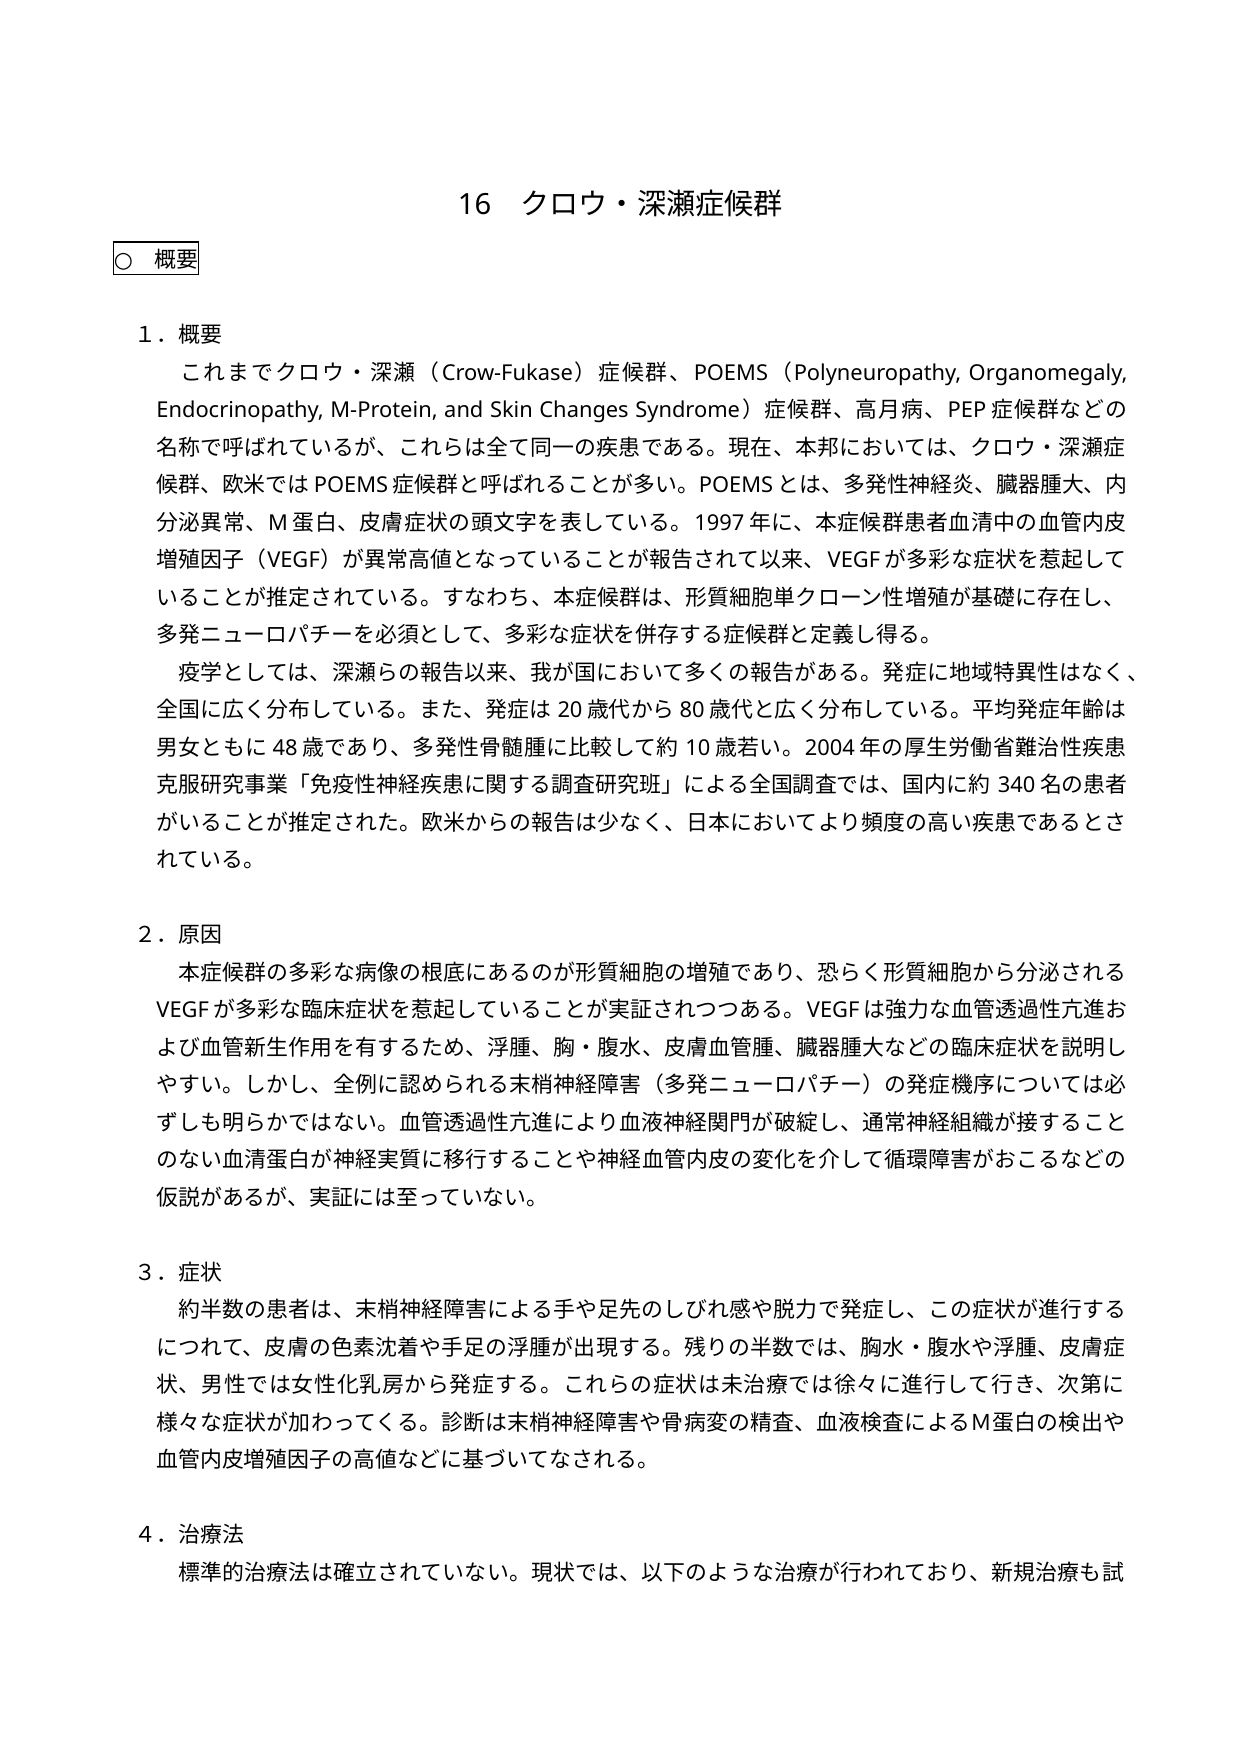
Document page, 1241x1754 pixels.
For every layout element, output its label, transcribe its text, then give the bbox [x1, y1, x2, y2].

text これまでクロウ・深瀬（Crow‐Fukase）症候群、POEMS（Polyneuropathy, Organomegaly, Endocrinopathy, M-Protein, and Skin Changes Syndrome）症候群、高月病、PEP症候群などの名称で呼ばれているが、これらは全て同一の疾患である。現在、本邦においては、クロウ・深瀬症候群、欧米ではPOEMS症候群と呼ばれることが多い。POEMSとは、多発性神経炎、臓器腫大、内分泌異常、M蛋白、皮膚症状の頭文字を表している。1997年に、本症候群患者血清中の血管内皮増殖因子（VEGF）が異常高値となっていることが報告されて以来、VEGFが多彩な症状を惹起していることが推定されている。すなわち、本症候群は、形質細胞単クローン性増殖が基礎に存在し、多発ニューロパチーを必須として、多彩な症状を併存する症候群と定義し得る。 [156, 352, 1128, 652]
text 疫学としては、深瀬らの報告以来、我が国において多くの報告がある。発症に地域特異性はなく、全国に広く分布している。また、発症は20歳代から80歳代と広く分布している。平均発症年齢は男女ともに48歳であり、多発性骨髄腫に比較して約10歳若い。2004年の厚生労働省難治性疾患克服研究事業「免疫性神経疾患に関する調査研究班」による全国調査では、国内に約340名の患者がいることが推定された。欧米からの報告は少なく、日本においてより頻度の高い疾患であるとされている。 [156, 652, 1128, 877]
text 約半数の患者は、末梢神経障害による手や足先のしびれ感や脱力で発症し、この症状が進行するにつれて、皮膚の色素沈着や手足の浮腫が出現する。残りの半数では、胸水・腹水や浮腫、皮膚症状、男性では女性化乳房から発症する。これらの症状は未治療では徐々に進行して行き、次第に様々な症状が加わってくる。診断は末梢神経障害や骨病変の精査、血液検査によるＭ蛋白の検出や血管内皮増殖因子の高値などに基づいてなされる。 [156, 1289, 1128, 1477]
text ４．治療法 [134, 1514, 1128, 1552]
text 16 クロウ・深瀬症候群 [112, 164, 1128, 239]
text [156, 1552, 1128, 1589]
text １．概要 [134, 314, 1128, 352]
text ○ 概要 [112, 239, 1128, 277]
text ３．症状 [134, 1252, 1128, 1289]
text ２．原因 [134, 914, 1128, 952]
text 本症候群の多彩な病像の根底にあるのが形質細胞の増殖であり、恐らく形質細胞から分泌されるVEGFが多彩な臨床症状を惹起していることが実証されつつある。VEGFは強力な血管透過性亢進および血管新生作用を有するため、浮腫、胸・腹水、皮膚血管腫、臓器腫大などの臨床症状を説明しやすい。しかし、全例に認められる末梢神経障害（多発ニューロパチー）の発症機序については必ずしも明らかではない。血管透過性亢進により血液神経関門が破綻し、通常神経組織が接することのない血清蛋白が神経実質に移行することや神経血管内皮の変化を介して循環障害がおこるなどの仮説があるが、実証には至っていない。 [156, 952, 1128, 1214]
